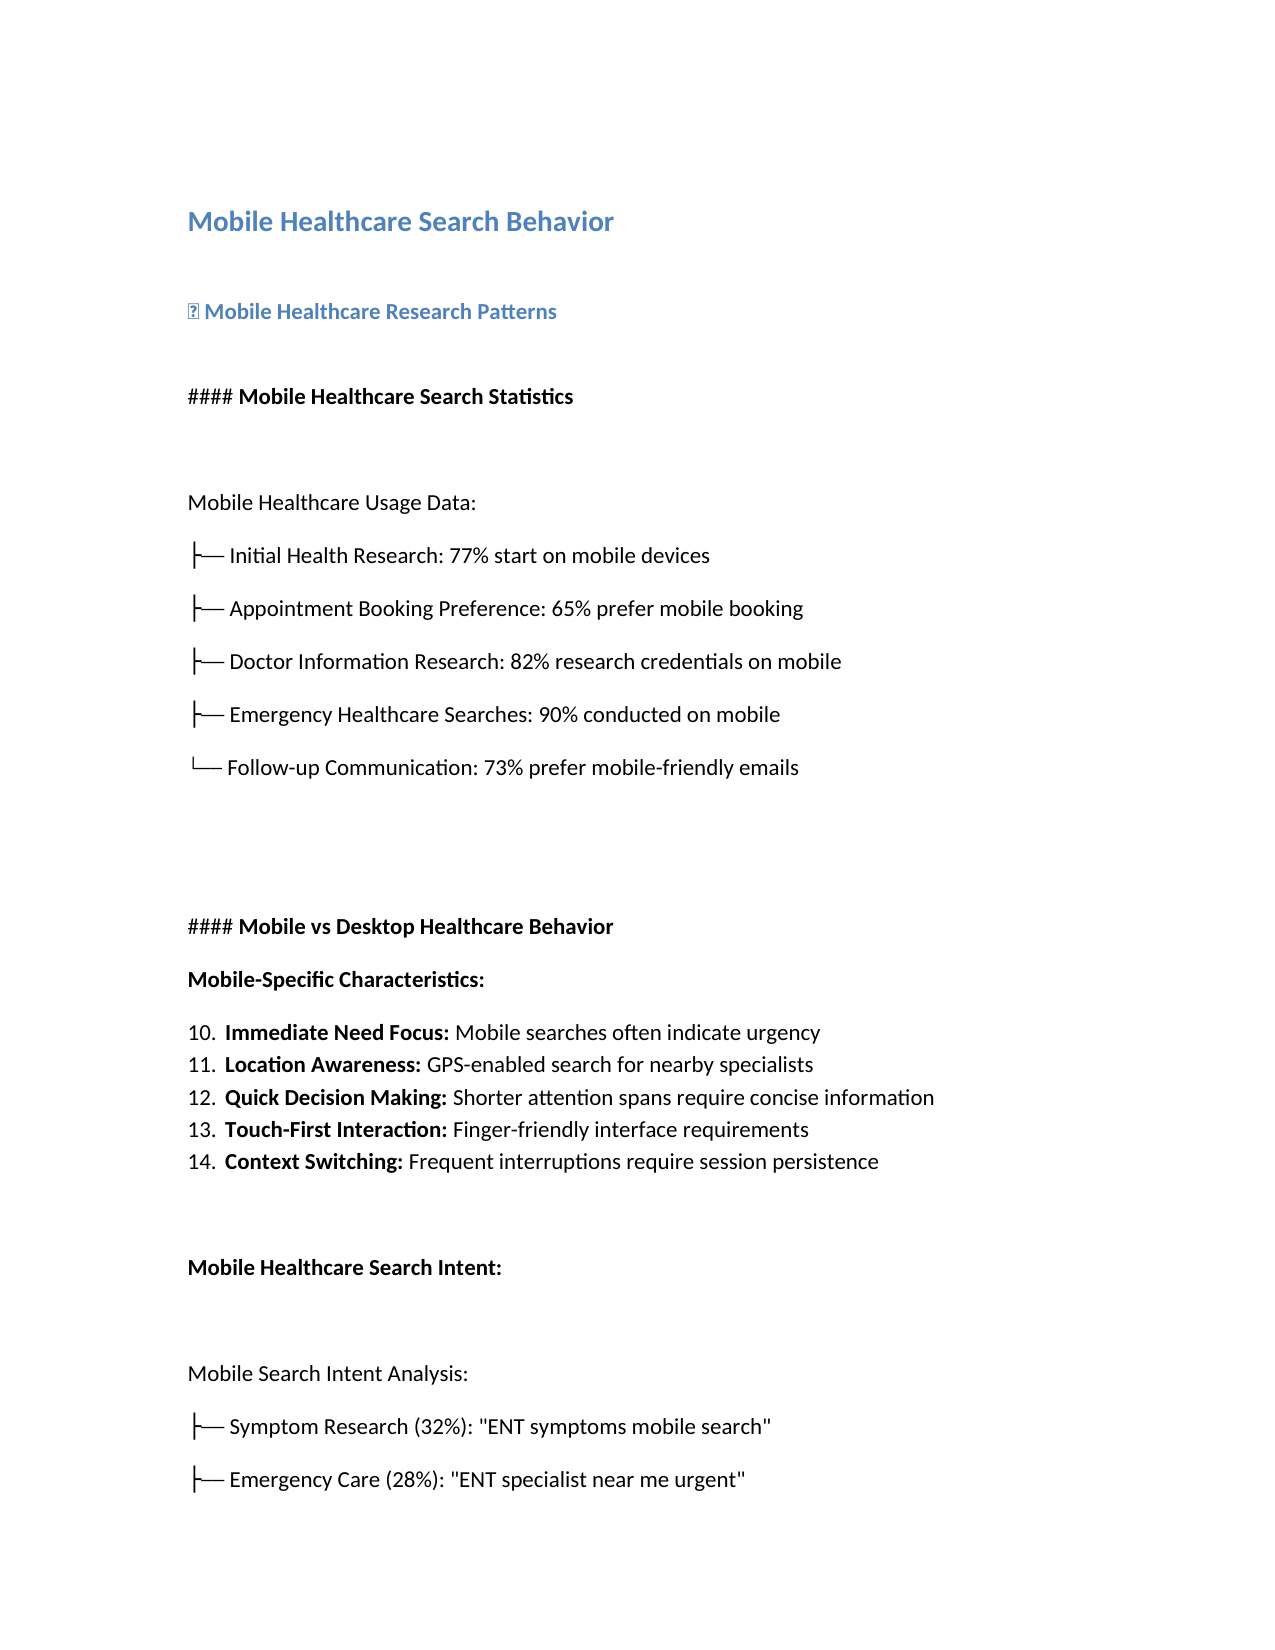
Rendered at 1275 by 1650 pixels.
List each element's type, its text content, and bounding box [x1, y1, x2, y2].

text Mobile Healthcare Search Intent: [187, 1253, 1087, 1281]
text ├── Symptom Research (32%): "ENT symptoms mobile search" [195, 1412, 1087, 1440]
text ├── Emergency Healthcare Searches: 90% conducted on mobile [195, 700, 1087, 728]
text ├── Initial Health Research: 77% start on mobile devices [195, 541, 1087, 569]
text └── Follow-up Communication: 73% prefer mobile-friendly emails [187, 753, 1087, 781]
subtitle 📱 Mobile Healthcare Research Patterns [187, 297, 1087, 325]
text ├── Appointment Booking Preference: 65% prefer mobile booking [195, 594, 1087, 622]
text Mobile Search Intent Analysis: [187, 1359, 1087, 1387]
list Context Switching: Frequent interruptions require session persistence [187, 1147, 1087, 1175]
list Touch-First Interaction: Finger-friendly interface requirements [187, 1115, 1087, 1143]
text ├── Emergency Care (28%): "ENT specialist near me urgent" [195, 1465, 1087, 1493]
list Immediate Need Focus: Mobile searches often indicate urgency [187, 1018, 1087, 1046]
text #### Mobile Healthcare Search Statistics [187, 382, 1087, 410]
text Mobile-Specific Characteristics: [187, 965, 1087, 993]
list Location Awareness: GPS-enabled search for nearby specialists [187, 1051, 1087, 1079]
text #### Mobile vs Desktop Healthcare Behavior [187, 912, 1087, 940]
text Mobile Healthcare Usage Data: [187, 488, 1087, 516]
list Quick Decision Making: Shorter attention spans require concise information [187, 1083, 1087, 1111]
text ├── Doctor Information Research: 82% research credentials on mobile [195, 647, 1087, 675]
subtitle Mobile Healthcare Search Behavior [187, 203, 1087, 239]
